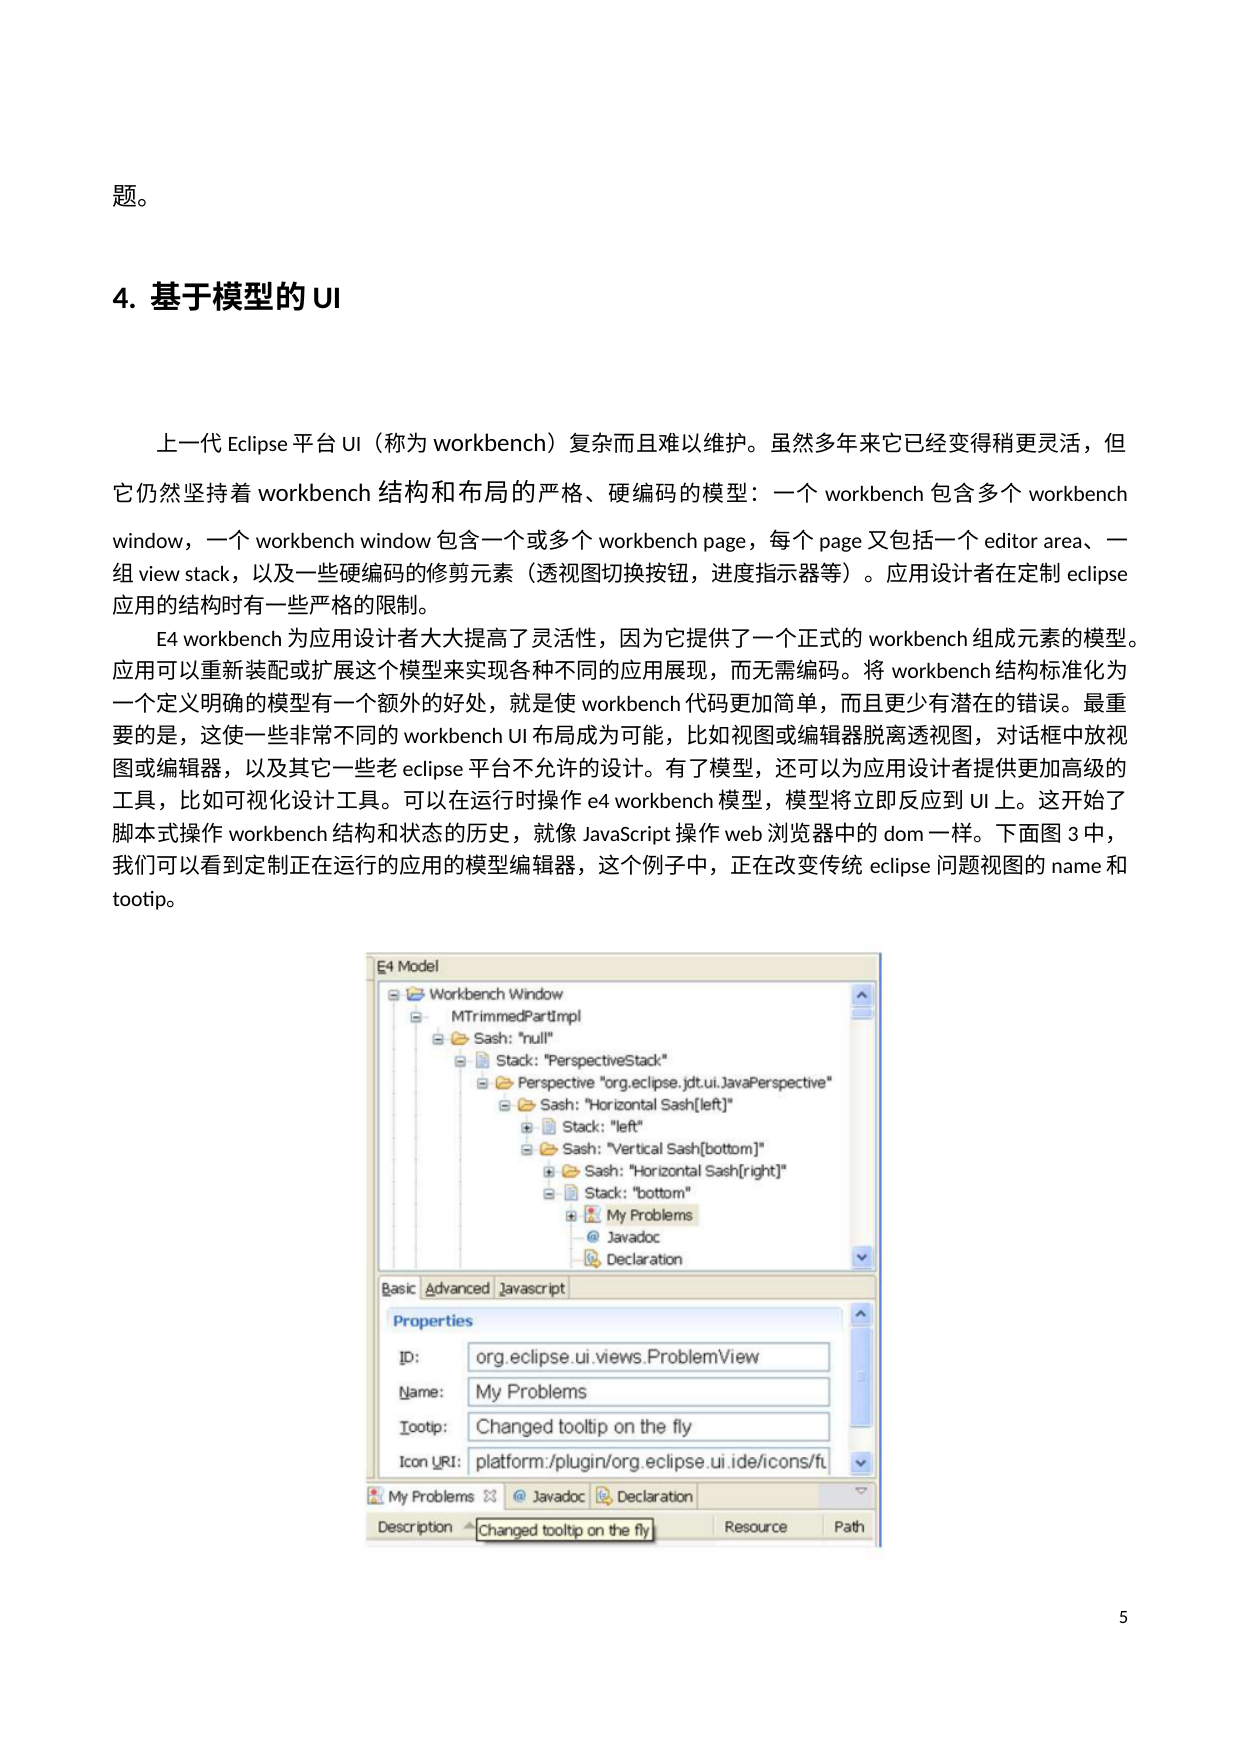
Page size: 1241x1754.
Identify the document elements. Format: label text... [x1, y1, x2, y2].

picture [352, 945, 888, 1560]
subtitle 基于模型的UI [112, 262, 1128, 327]
text E4 workbench为应用设计者大大提高了灵活性，因为它提供了一个正式的workbench组成元素的模型。应用可以重新装配或扩展这个模型来实现各种不同的应用展现，而无需编码。将workbench结构标准化为一个定义明确的模型有一个额外的好处，就是使workbench代码更加简单，而且更少有潜在的错误。最重要的是，这使一些非常不同的workbench UI布局成为可能，比如视图或编辑器脱离透视图，对话框中放视图或编辑器，以及其它一些老eclipse平台不允许的设计。有了模型，还可以为应用设计者提供更加高级的工具，比如可视化设计工具。可以在运行时操作e4 workbench模型，模型将立即反应到UI上。这开始了脚本式操作workbench结构和状态的历史，就像JavaScript操作web浏览器中的dom一样。下面图3中，我们可以看到定制正在运行的应用的模型编辑器，这个例子中，正在改变传统eclipse 问题视图的name和tootip。 [112, 620, 1128, 913]
text 上一代Eclipse平台UI（称为workbench）复杂而且难以维护。虽然多年来它已经变得稍更灵活，但它仍然坚持着workbench结构和布局的严格、硬编码的模型：一个workbench包含多个workbench window，一个workbench window包含一个或多个workbench page，每个page又包括一个editor area、一组view stack，以及一些硬编码的修剪元素（透视图切换按钮，进度指示器等）。应用设计者在定制eclipse应用的结构时有一些严格的限制。 [112, 425, 1128, 620]
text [112, 162, 1128, 227]
